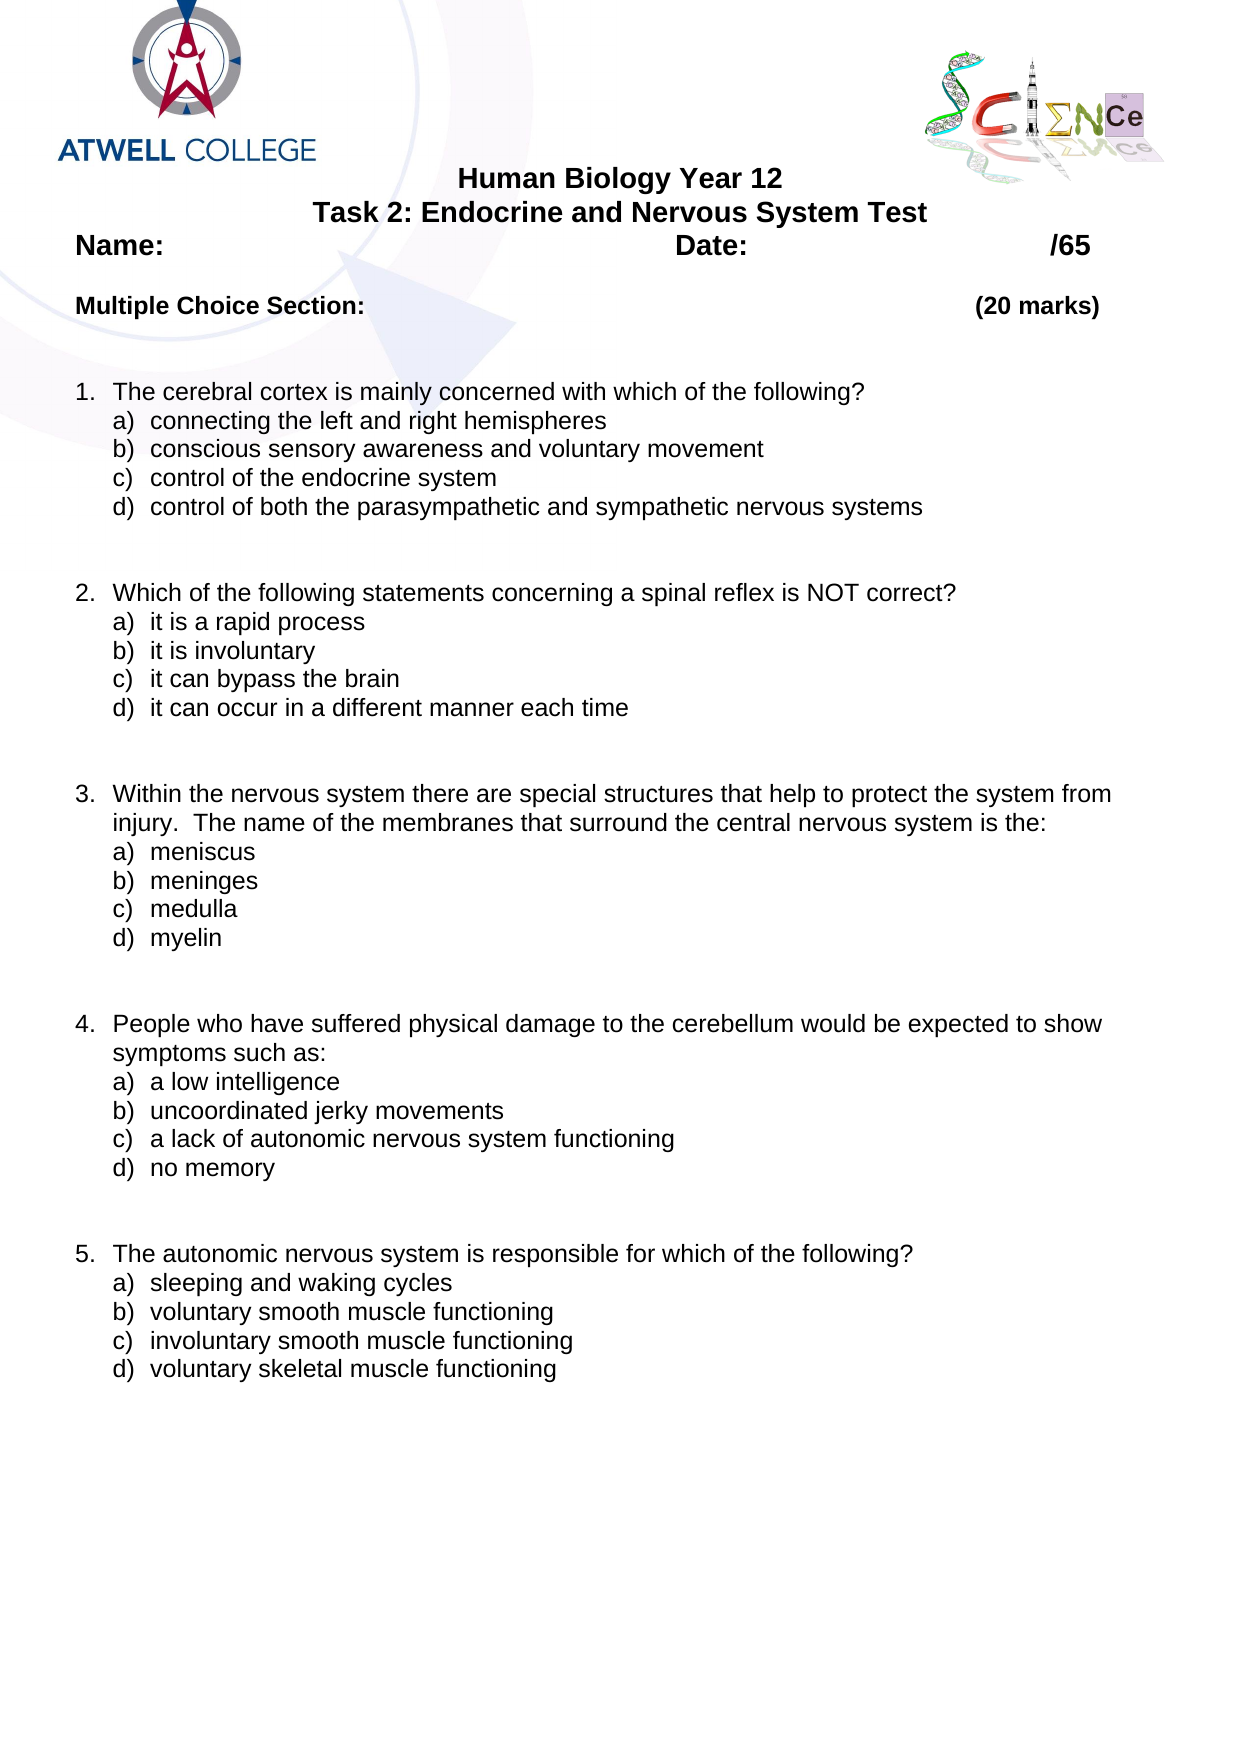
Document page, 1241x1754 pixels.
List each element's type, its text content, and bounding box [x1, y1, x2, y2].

text Name: Date: /65 [75, 228, 1165, 262]
list involuntary smooth muscle functioning [112, 1326, 1165, 1354]
text Multiple Choice Section: (20 marks) [75, 291, 1165, 319]
text Human Biology Year 12 [75, 161, 1165, 195]
list myelin [112, 923, 1165, 952]
list medulla [112, 894, 1165, 923]
list voluntary smooth muscle functioning [112, 1297, 1165, 1326]
list The cerebral cortex is mainly concerned with which of the following? [75, 377, 1165, 406]
list voluntary skeletal muscle functioning [112, 1354, 1165, 1383]
picture [923, 50, 1166, 185]
list meninges [112, 866, 1165, 894]
list it can occur in a different manner each time [112, 693, 1165, 722]
list control of both the parasympathetic and sympathetic nervous systems [112, 492, 1165, 521]
list no memory [112, 1153, 1165, 1182]
list People who have suffered physical damage to the cerebellum would be expected to show symptoms such as: [75, 1009, 1165, 1067]
list conscious sensory awareness and voluntary movement [112, 434, 1165, 463]
list Which of the following statements concerning a spinal reflex is NOT correct? [75, 578, 1165, 607]
list control of the endocrine system [112, 463, 1165, 492]
picture [0, 0, 617, 571]
list it is a rapid process [112, 607, 1165, 636]
text Task 2: Endocrine and Nervous System Test [75, 195, 1165, 228]
list meniscus [112, 837, 1165, 866]
list connecting the left and right hemispheres [112, 406, 1165, 434]
list Within the nervous system there are special structures that help to protect the system from injury. The name of the membranes that surround the central nervous system is the: [75, 779, 1165, 837]
list a low intelligence [112, 1067, 1165, 1096]
list The autonomic nervous system is responsible for which of the following? [75, 1239, 1165, 1268]
list uncoordinated jerky movements [112, 1096, 1165, 1124]
list it can bypass the brain [112, 664, 1165, 693]
list sleeping and waking cycles [112, 1268, 1165, 1297]
list a lack of autonomic nervous system functioning [112, 1124, 1165, 1153]
list it is involuntary [112, 636, 1165, 664]
